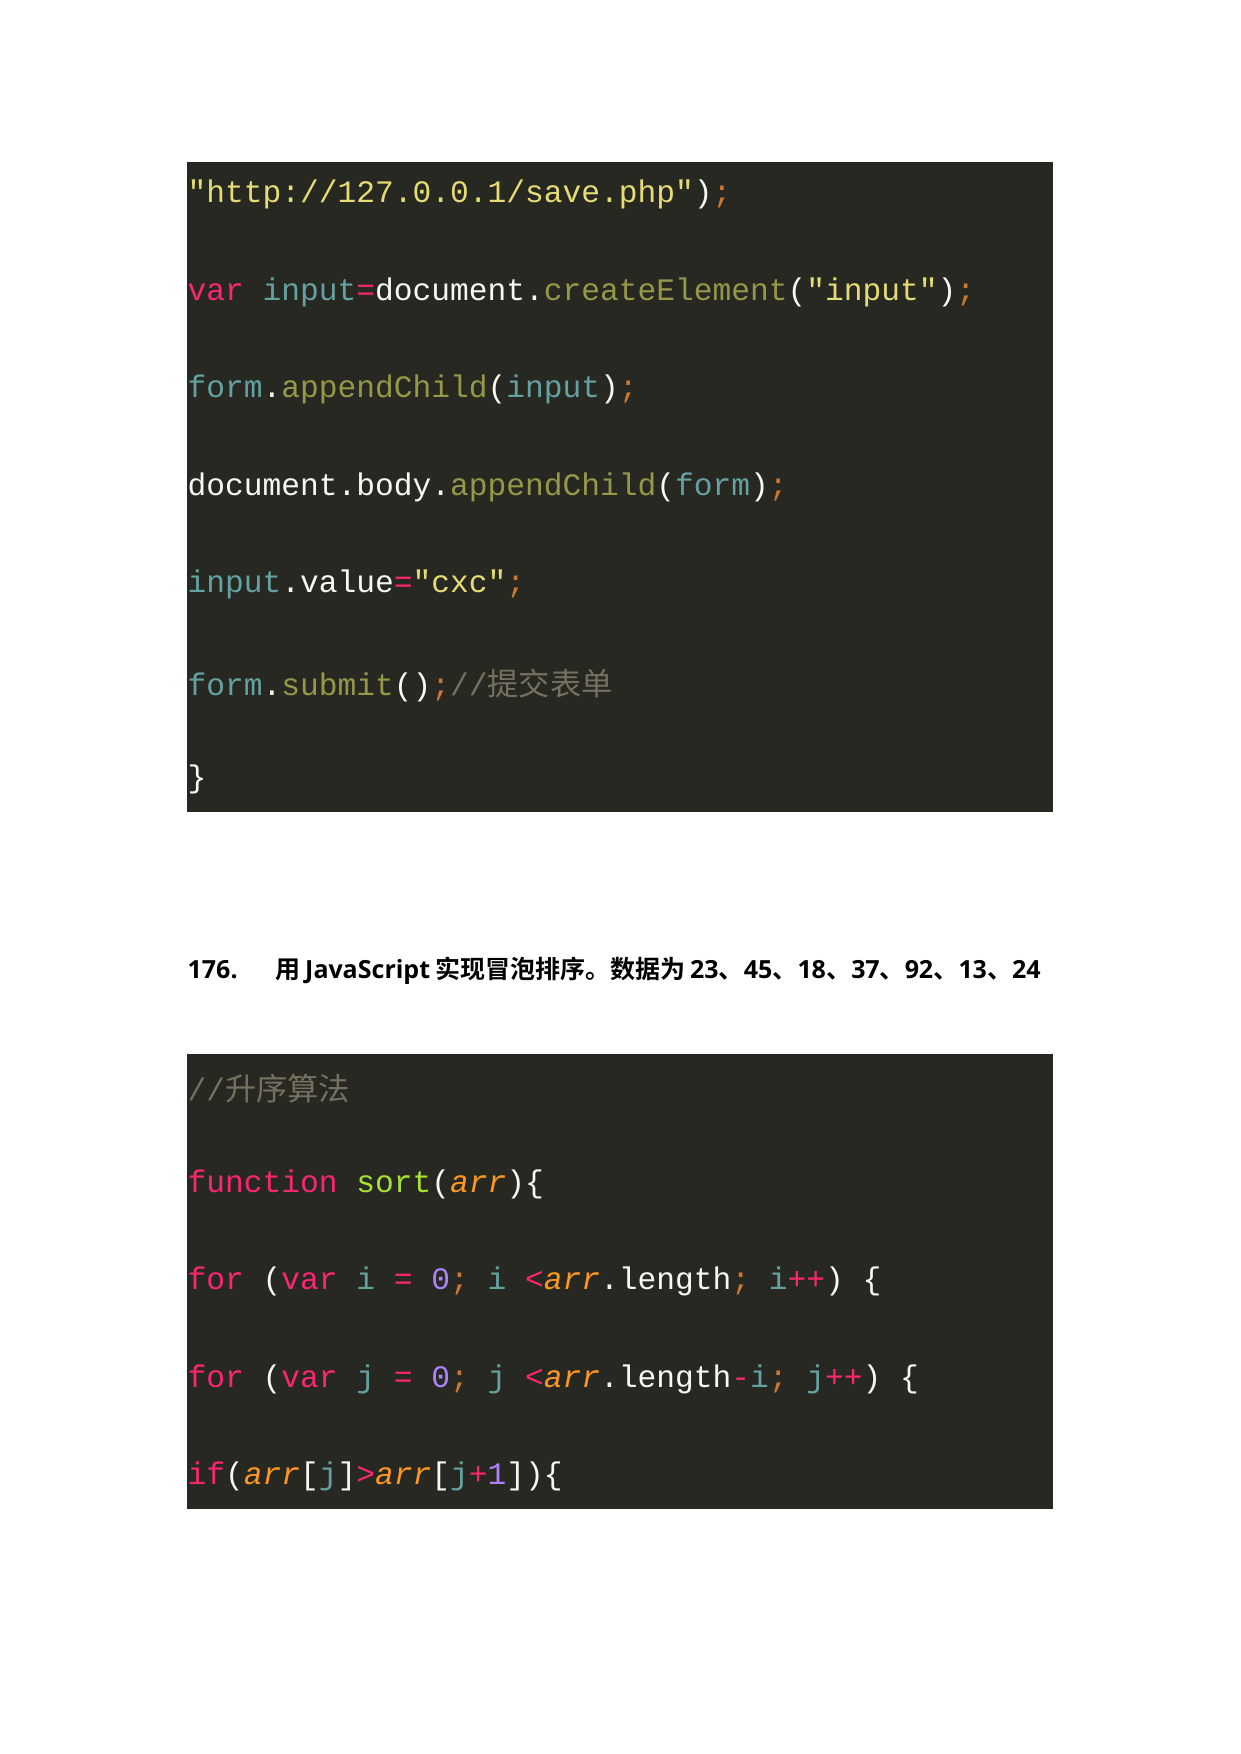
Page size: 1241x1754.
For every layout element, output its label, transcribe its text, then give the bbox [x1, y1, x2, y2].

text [187, 162, 1053, 812]
text 用JavaScript实现冒泡排序。数据为23、45、18、37、92、13、24 [187, 935, 1053, 1000]
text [187, 1054, 1053, 1509]
